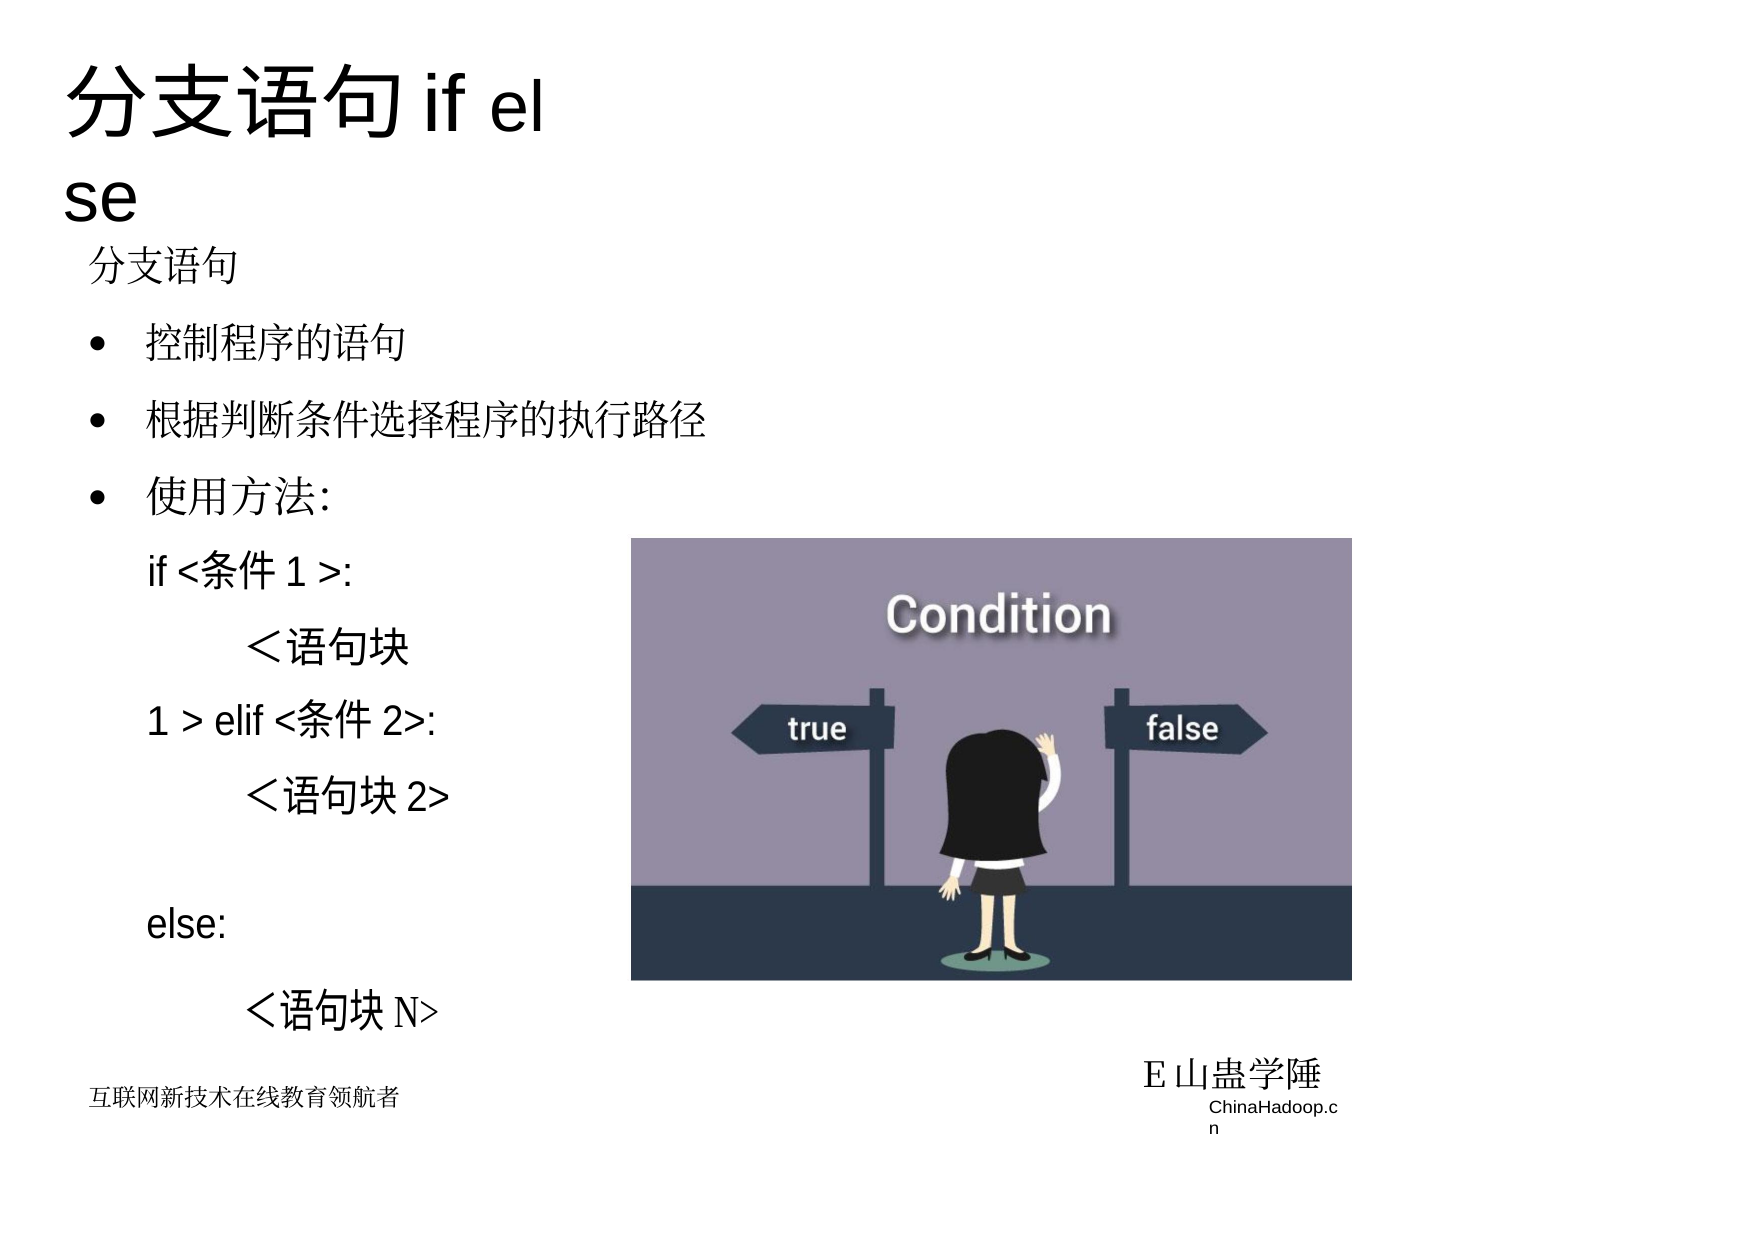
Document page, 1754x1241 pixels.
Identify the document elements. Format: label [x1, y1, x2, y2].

picture [627, 534, 1354, 981]
